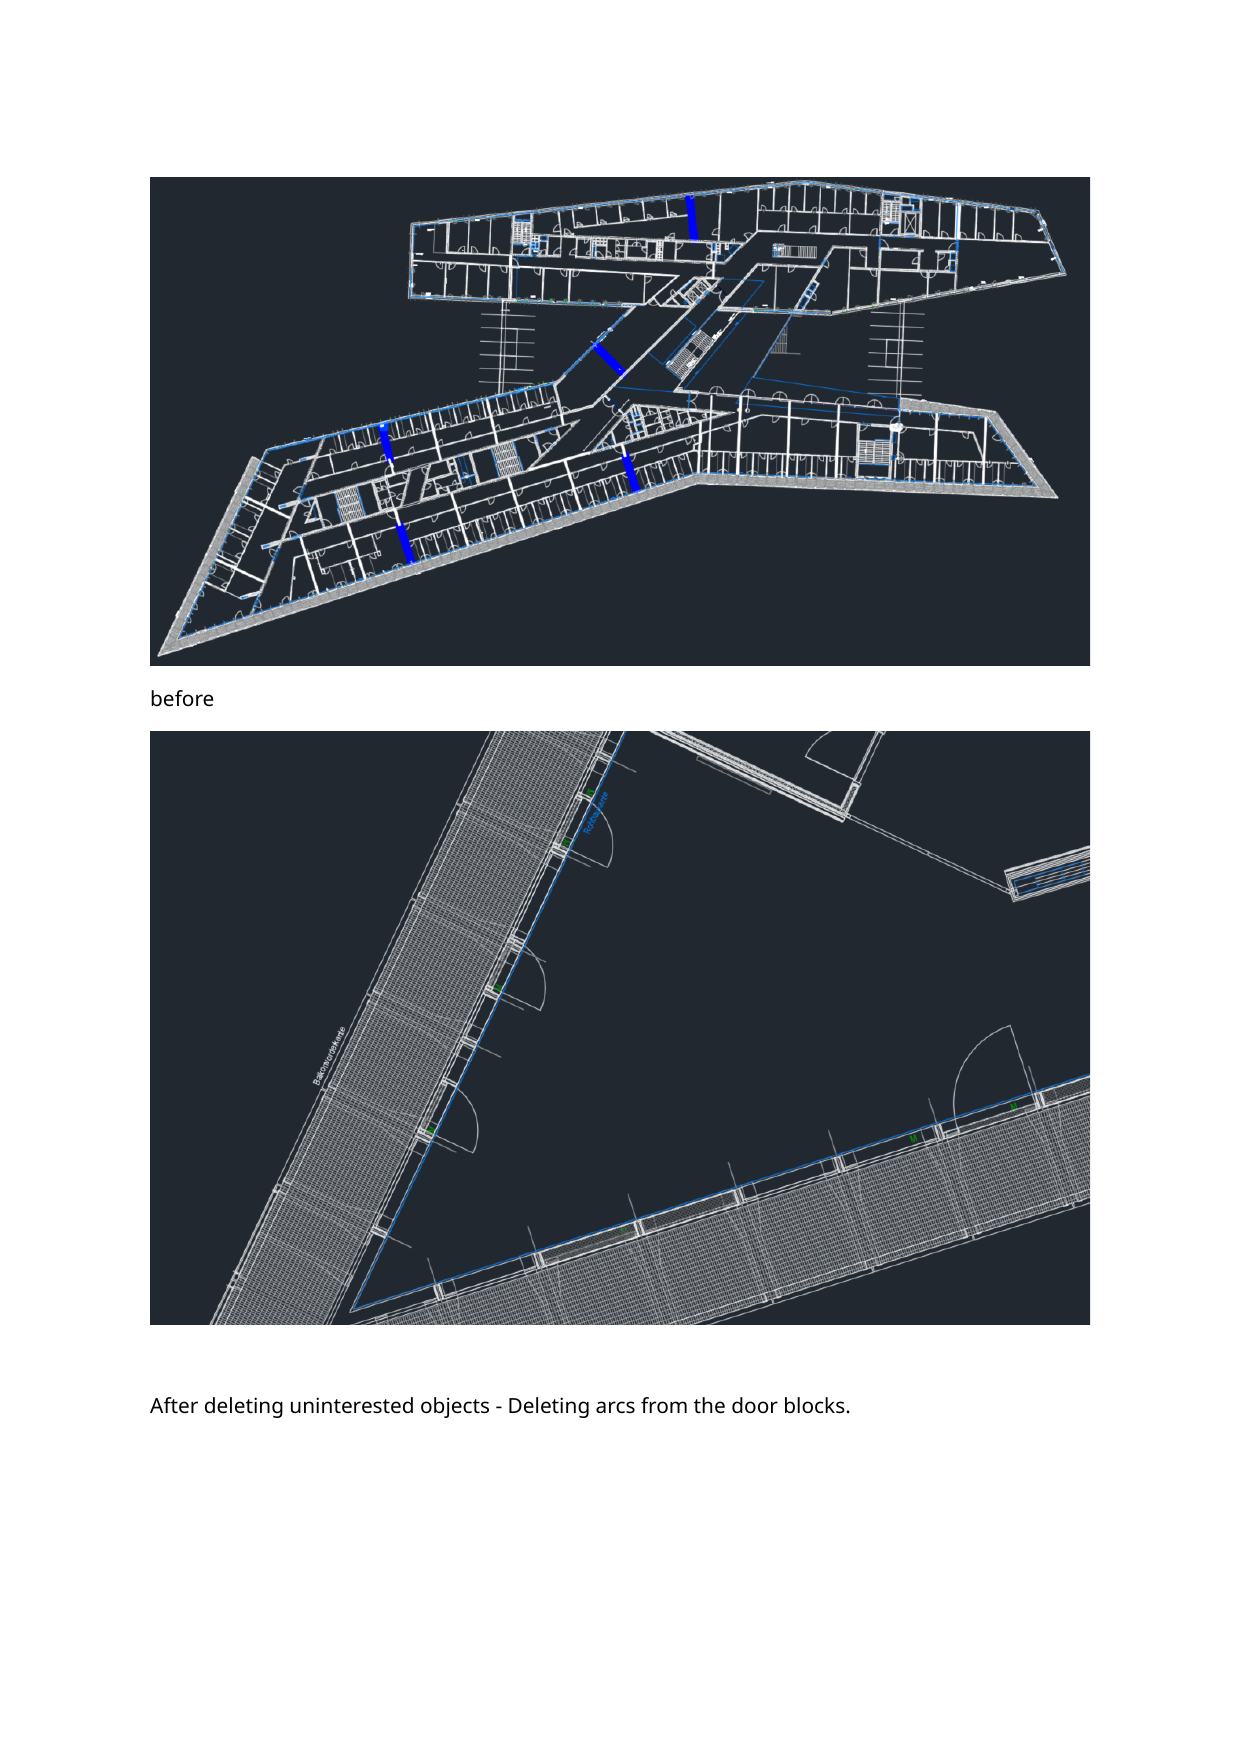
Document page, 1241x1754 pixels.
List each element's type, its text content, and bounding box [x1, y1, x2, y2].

text before [150, 684, 1090, 713]
text After deleting uninterested objects - Deleting arcs from the door blocks. [150, 1391, 1090, 1419]
picture [150, 731, 1091, 1325]
picture [150, 177, 1091, 666]
